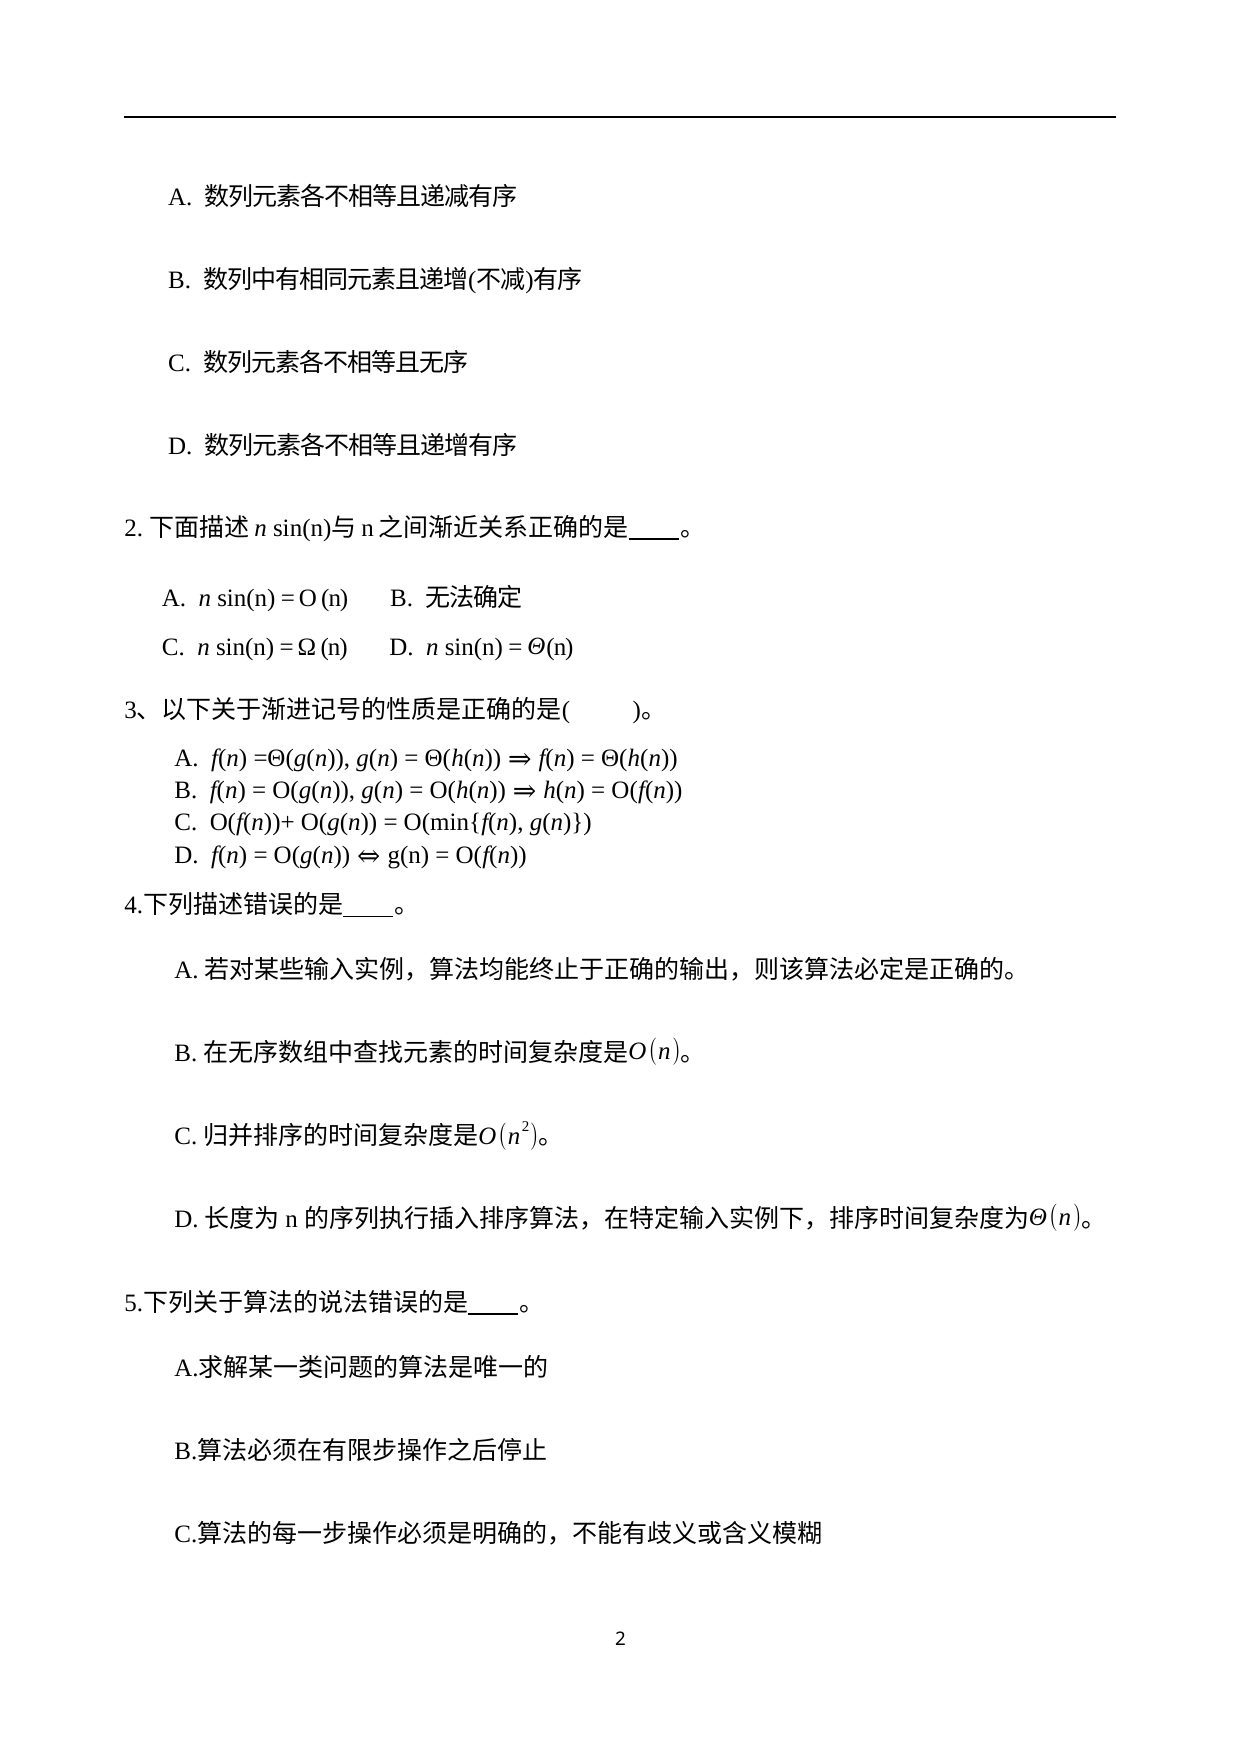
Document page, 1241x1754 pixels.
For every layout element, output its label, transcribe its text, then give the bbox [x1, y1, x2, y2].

text B. 数列中有相同元素且递增(不减)有序 [155, 245, 1116, 310]
text B. f(n) = O(g(n)), g(n) = O(h(n)) ⇒ h(n) = O(f(n)) [124, 773, 1116, 805]
text 5.下列关于算法的说法错误的是 。 [124, 1268, 1116, 1333]
text 3、以下关于渐进记号的性质是正确的是( )。 [124, 675, 1116, 740]
text A. 数列元素各不相等且递减有序 [155, 162, 1116, 227]
text D. 长度为 n 的序列执行插入排序算法，在特定输入实例下，排序时间复杂度为。 [124, 1184, 1116, 1249]
text A. 若对某些输入实例，算法均能终止于正确的输出，则该算法必定是正确的。 [124, 935, 1116, 1000]
text A. f(n) =Θ(g(n)), g(n) = Θ(h(n)) ⇒ f(n) = Θ(h(n)) [124, 740, 1116, 773]
text 4.下列描述错误的是 。 [124, 870, 1116, 935]
text B.算法必须在有限步操作之后停止 [124, 1416, 1116, 1481]
text C. n sin(n) = Ω (n) D. n sin(n) = (n) [124, 632, 1116, 661]
text A. n sin(n) = O (n) B. 无法确定 [124, 578, 1116, 614]
text A.求解某一类问题的算法是唯一的 [124, 1333, 1116, 1398]
text C. 数列元素各不相等且无序 [155, 328, 1116, 393]
text C.算法的每一步操作必须是明确的，不能有歧义或含义模糊 [124, 1499, 1116, 1564]
text C. 归并排序的时间复杂度是。 [124, 1101, 1116, 1166]
text D. f(n) = O(g(n)) ⇔ g(n) = O(f(n)) [124, 838, 1116, 870]
text B. 在无序数组中查找元素的时间复杂度是。 [124, 1018, 1116, 1083]
text D. 数列元素各不相等且递增有序 [155, 411, 1116, 476]
text C. O(f(n))+ O(g(n)) = O(min{f(n), g(n)}) [124, 805, 1116, 838]
text 2. 下面描述n sin(n)与n之间渐近关系正确的是 。 [124, 507, 1116, 543]
